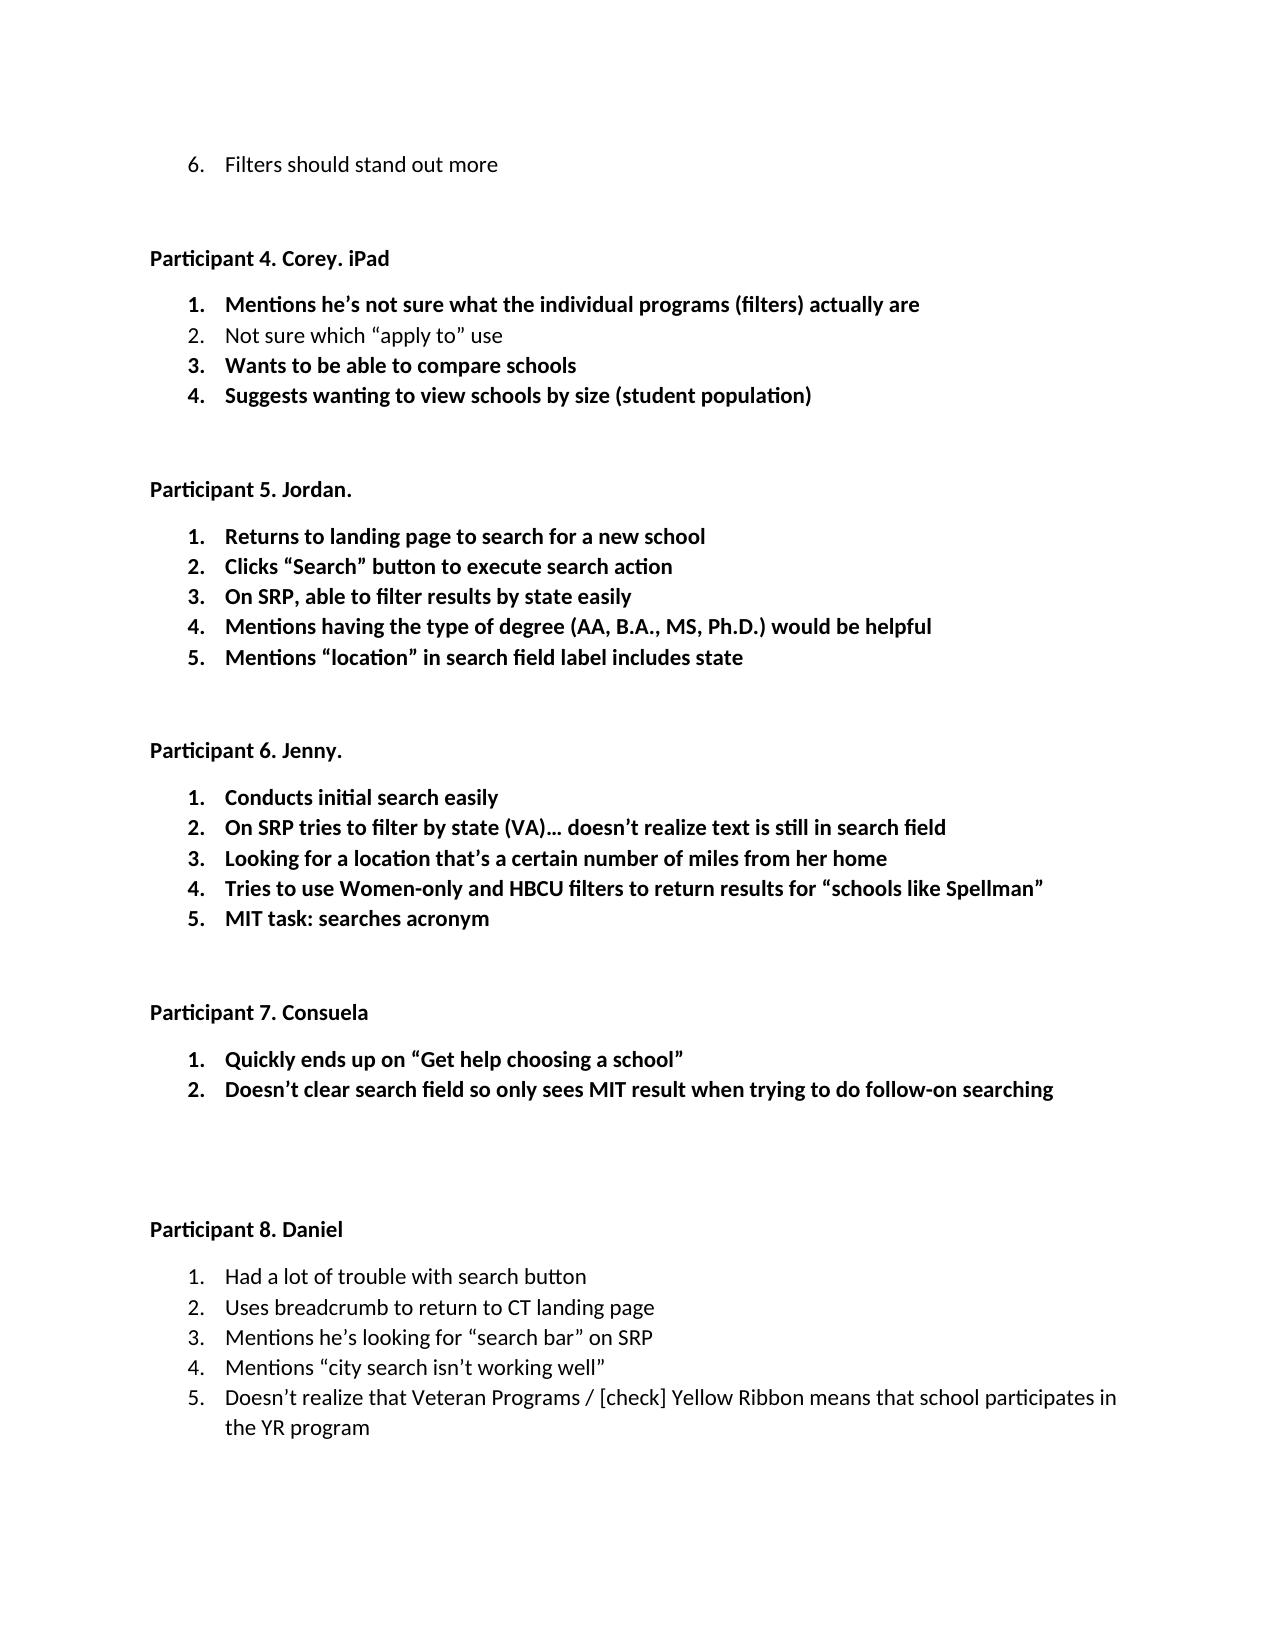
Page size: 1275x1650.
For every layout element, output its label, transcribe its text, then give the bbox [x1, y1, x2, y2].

list Conducts initial search easily [187, 783, 1125, 811]
list Mentions he’s looking for “search bar” on SRP [187, 1323, 1125, 1351]
list Not sure which “apply to” use [187, 321, 1125, 349]
text Participant 6. Jenny. [150, 736, 1125, 764]
list Looking for a location that’s a certain number of miles from her home [187, 844, 1125, 872]
list Doesn’t clear search field so only sees MIT result when trying to do follow-on searching [187, 1075, 1125, 1103]
text Participant 7. Consuela [150, 998, 1125, 1026]
text Participant 5. Jordan. [150, 475, 1125, 503]
list Suggests wanting to view schools by size (student population) [187, 381, 1125, 409]
list Returns to landing page to search for a new school [187, 522, 1125, 550]
list Clicks “Search” button to execute search action [187, 552, 1125, 580]
list Tries to use Women-only and HBCU filters to return results for “schools like Spellman” [187, 874, 1125, 902]
list Had a lot of trouble with search button [187, 1262, 1125, 1291]
list Uses breadcrumb to return to CT landing page [187, 1293, 1125, 1321]
list Mentions having the type of degree (AA, B.A., MS, Ph.D.) would be helpful [187, 612, 1125, 641]
text Participant 4. Corey. iPad [150, 244, 1125, 272]
text Participant 8. Daniel [150, 1216, 1125, 1244]
list Quickly ends up on “Get help choosing a school” [187, 1045, 1125, 1073]
list Mentions he’s not sure what the individual programs (filters) actually are [187, 291, 1125, 319]
list Doesn’t realize that Veteran Programs / [check] Yellow Ribbon means that school participates in the YR program [187, 1383, 1125, 1442]
list MIT task: searches acronym [187, 904, 1125, 932]
list On SRP, able to filter results by state easily [187, 582, 1125, 610]
list Mentions “city search isn’t working well” [187, 1353, 1125, 1381]
list Wants to be able to compare schools [187, 351, 1125, 379]
list Filters should stand out more [187, 150, 1125, 178]
list Mentions “location” in search field label includes state [187, 643, 1125, 671]
list On SRP tries to filter by state (VA)… doesn’t realize text is still in search field [187, 813, 1125, 842]
